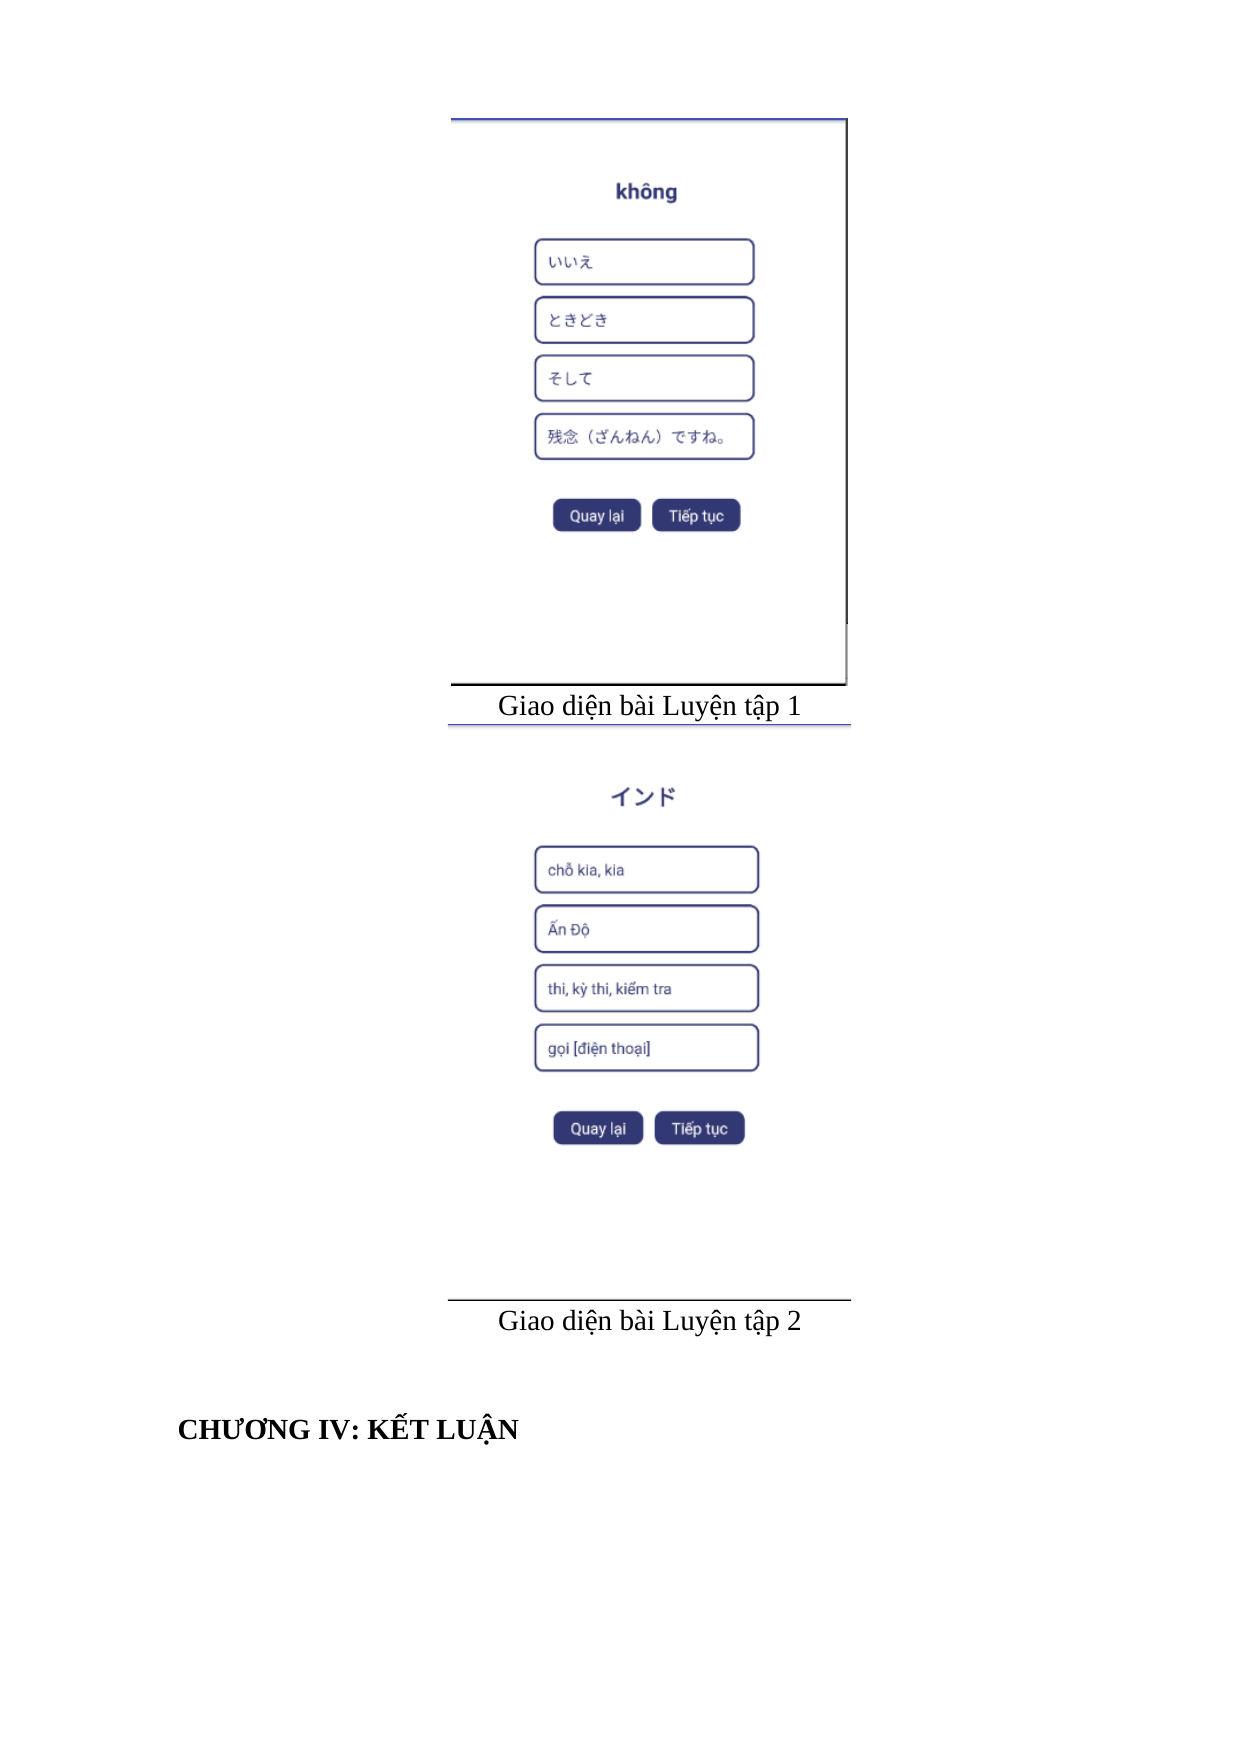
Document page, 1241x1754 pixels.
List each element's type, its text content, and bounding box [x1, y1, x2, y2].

text CHƯƠNG IV: KẾT LUẬN [177, 1412, 1122, 1446]
text Giao diện bài Luyện tập 2 [177, 1303, 1122, 1337]
text Giao diện bài Luyện tập 1 [177, 688, 1122, 722]
picture [451, 118, 848, 686]
picture [447, 724, 852, 1301]
